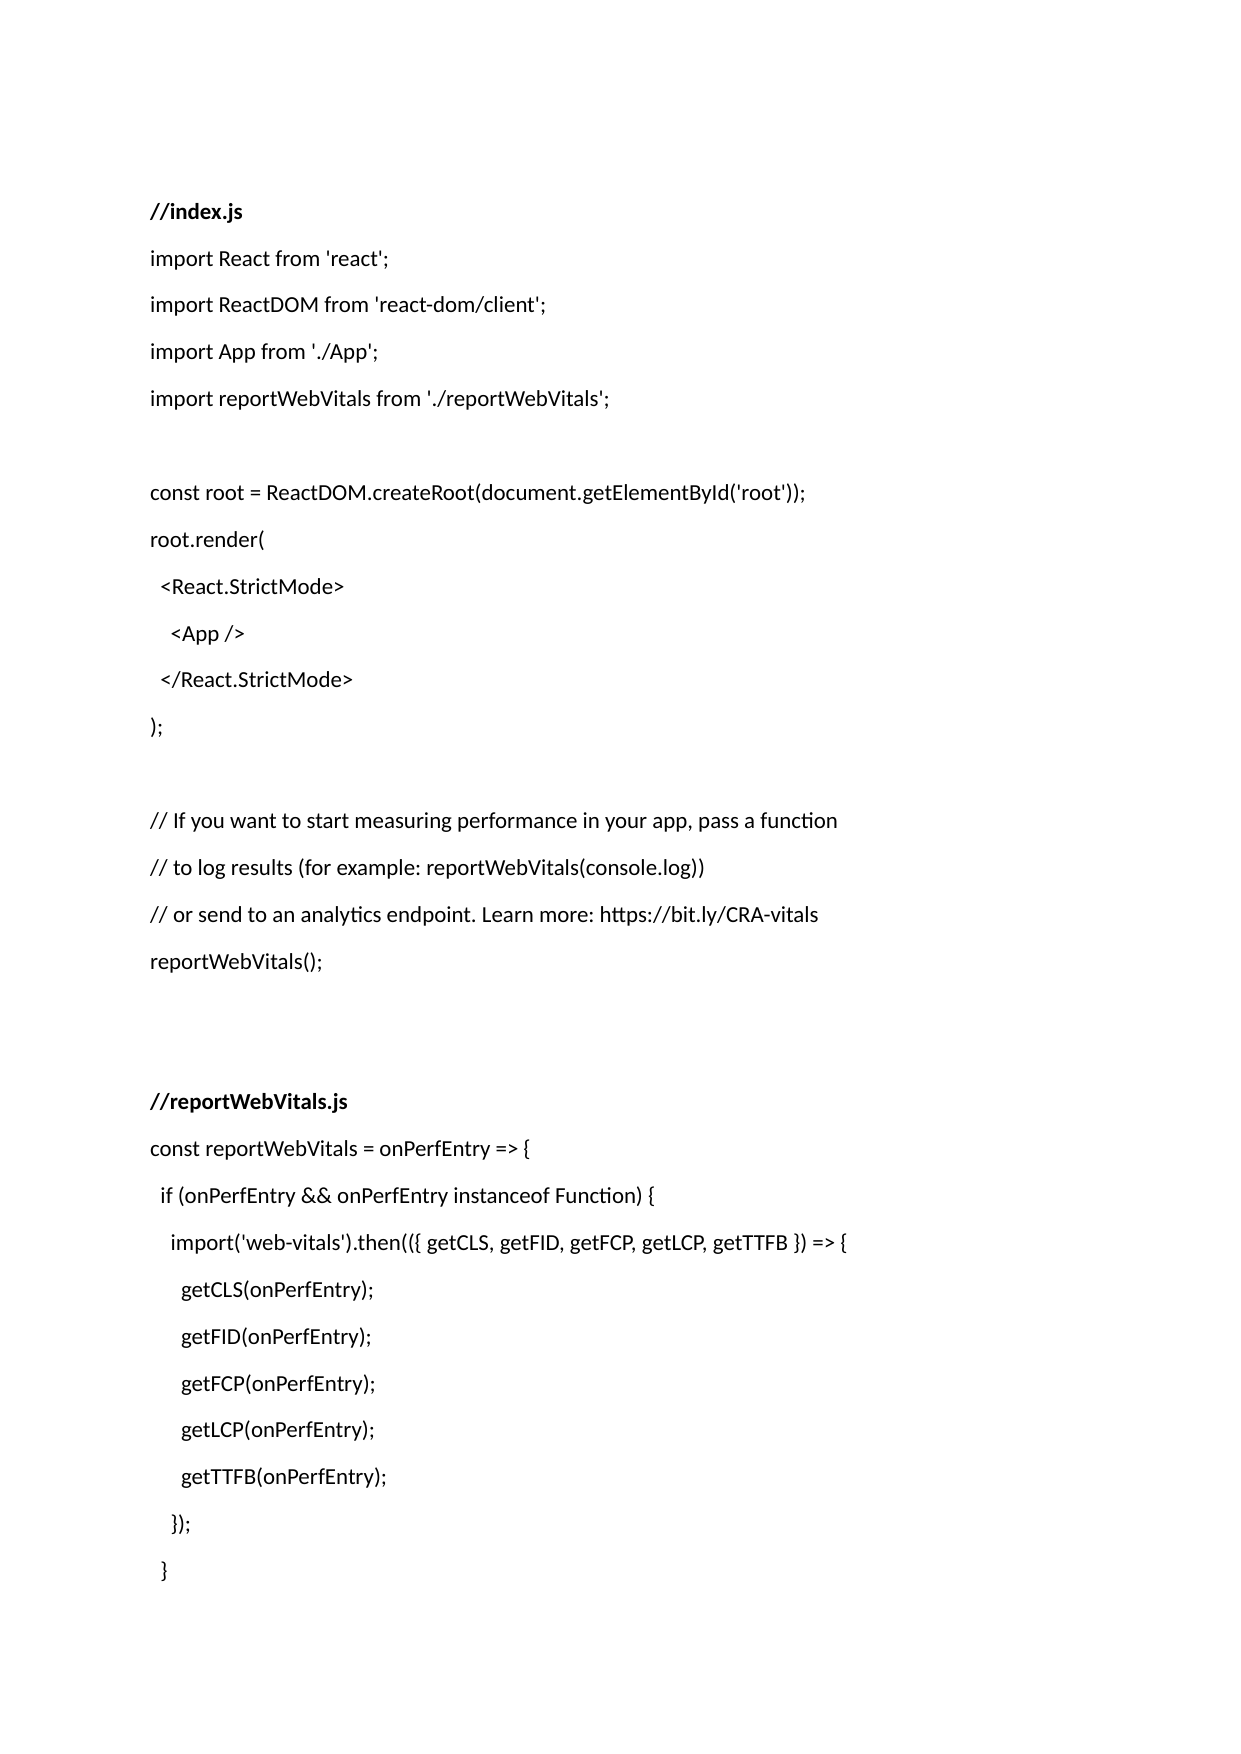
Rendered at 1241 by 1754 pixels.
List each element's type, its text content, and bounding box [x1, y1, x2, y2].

text import reportWebVitals from './reportWebVitals'; [150, 384, 1090, 412]
text getFCP(onPerfEntry); [150, 1369, 1090, 1397]
text root.render( [150, 525, 1090, 553]
text // or send to an analytics endpoint. Learn more: https://bit.ly/CRA-vitals [150, 900, 1090, 928]
text getFID(onPerfEntry); [150, 1322, 1090, 1350]
text // to log results (for example: reportWebVitals(console.log)) [150, 853, 1090, 881]
text getLCP(onPerfEntry); [150, 1416, 1090, 1444]
text getTTFB(onPerfEntry); [150, 1462, 1090, 1491]
text reportWebVitals(); [150, 947, 1090, 975]
text ); [150, 712, 1090, 741]
text import React from 'react'; [150, 244, 1090, 272]
text import ReactDOM from 'react-dom/client'; [150, 291, 1090, 319]
text } [150, 1556, 1090, 1584]
text }); [150, 1509, 1090, 1537]
text <React.StrictMode> [150, 572, 1090, 600]
text <App /> [150, 619, 1090, 647]
text const reportWebVitals = onPerfEntry => { [150, 1134, 1090, 1162]
text //reportWebVitals.js [150, 1087, 1090, 1116]
text </React.StrictMode> [150, 666, 1090, 694]
text import('web-vitals').then(({ getCLS, getFID, getFCP, getLCP, getTTFB }) => { [150, 1228, 1090, 1256]
text //index.js [150, 197, 1090, 225]
text const root = ReactDOM.createRoot(document.getElementById('root')); [150, 478, 1090, 506]
text getCLS(onPerfEntry); [150, 1275, 1090, 1303]
text // If you want to start measuring performance in your app, pass a function [150, 806, 1090, 834]
text import App from './App'; [150, 337, 1090, 366]
text if (onPerfEntry && onPerfEntry instanceof Function) { [150, 1181, 1090, 1209]
